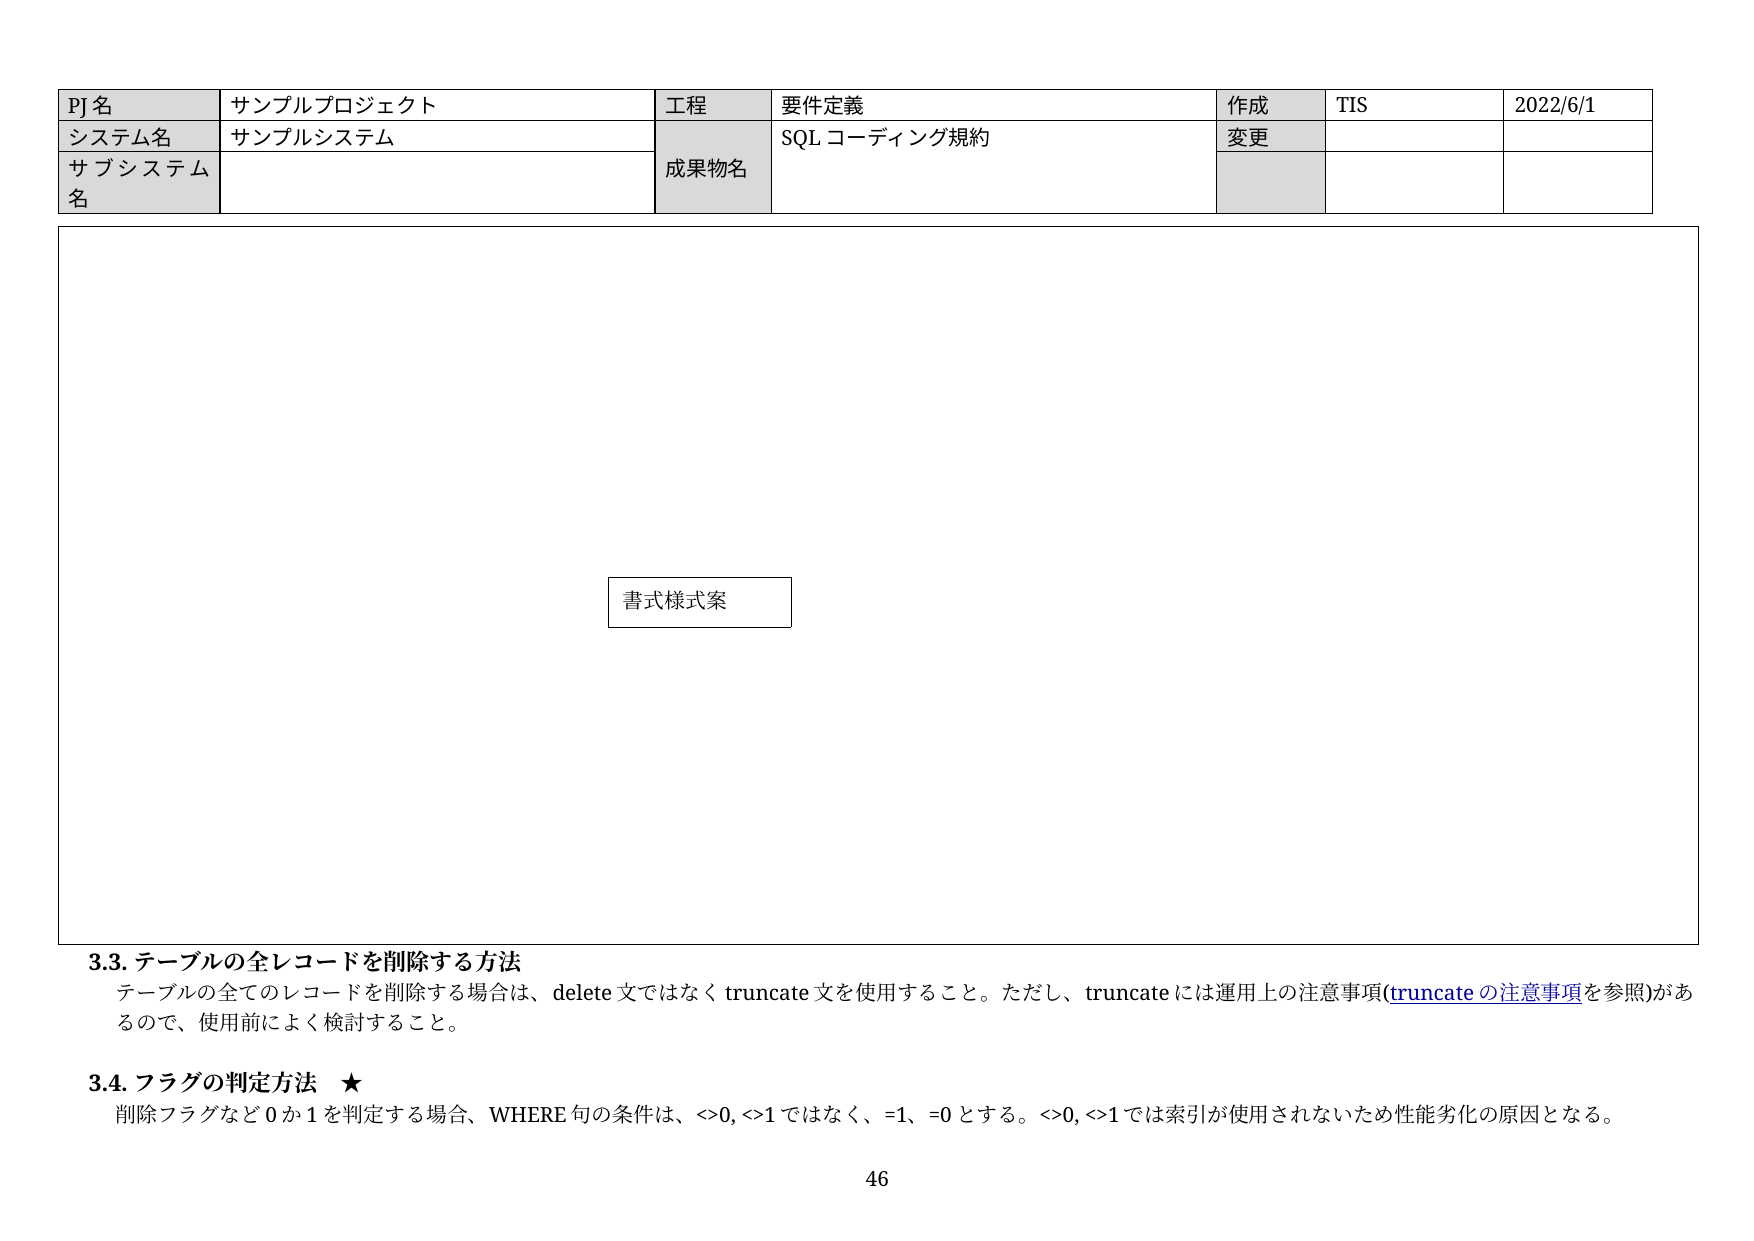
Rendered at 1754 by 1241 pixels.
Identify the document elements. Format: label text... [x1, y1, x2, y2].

subtitle テーブルの全レコードを削除する方法 [89, 945, 1695, 977]
text 削除フラグなど0か1を判定する場合、WHERE句の条件は、<>0, <>1ではなく、=1、=0とする。<>0, <>1では索引が使用されないため性能劣化の原因となる。 [115, 1098, 1695, 1128]
text テーブルの全てのレコードを削除する場合は、delete文ではなくtruncate文を使用すること。ただし、truncateには運用上の注意事項(truncateの注意事項を参照)があるので、使用前によく検討すること。 [115, 977, 1695, 1037]
subtitle フラグの判定方法 ★ [89, 1065, 1695, 1098]
